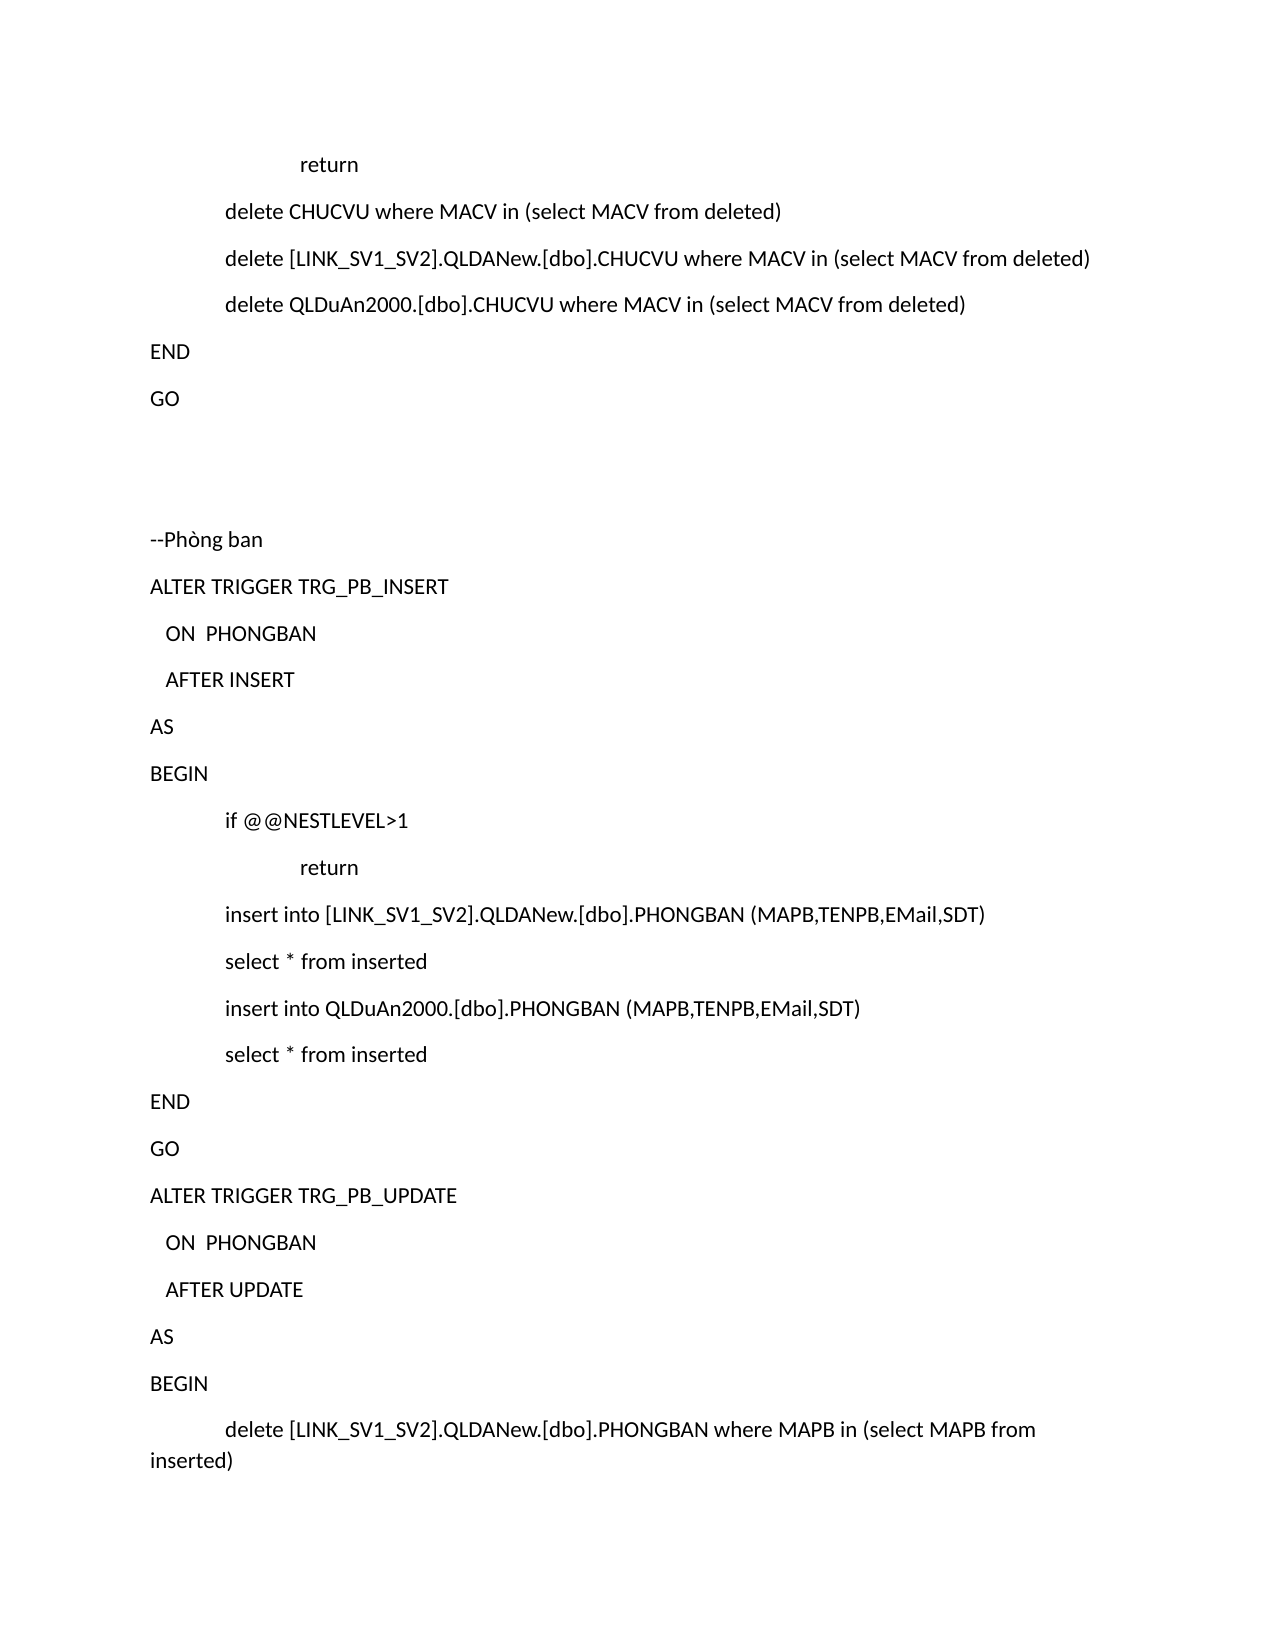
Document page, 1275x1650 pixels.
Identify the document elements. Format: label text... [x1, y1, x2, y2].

text --Phòng ban [150, 525, 1125, 553]
text insert into [LINK_SV1_SV2].QLDANew.[dbo].PHONGBAN (MAPB,TENPB,EMail,SDT) [150, 900, 1125, 928]
text END [150, 337, 1125, 366]
text ON PHONGBAN [150, 1228, 1125, 1256]
text ON PHONGBAN [150, 619, 1125, 647]
text ALTER TRIGGER TRG_PB_UPDATE [150, 1181, 1125, 1209]
text insert into QLDuAn2000.[dbo].PHONGBAN (MAPB,TENPB,EMail,SDT) [150, 994, 1125, 1022]
text ALTER TRIGGER TRG_PB_INSERT [150, 572, 1125, 600]
text BEGIN [150, 759, 1125, 787]
text GO [150, 1134, 1125, 1162]
text AS [150, 712, 1125, 741]
text BEGIN [150, 1369, 1125, 1397]
text END [150, 1087, 1125, 1116]
text if @@NESTLEVEL>1 [150, 806, 1125, 834]
text return [150, 150, 1125, 178]
text delete [LINK_SV1_SV2].QLDANew.[dbo].PHONGBAN where MAPB in (select MAPB from inserted) [150, 1416, 1125, 1474]
text AFTER UPDATE [150, 1275, 1125, 1303]
text select * from inserted [150, 947, 1125, 975]
text GO [150, 384, 1125, 412]
text AFTER INSERT [150, 666, 1125, 694]
text return [150, 853, 1125, 881]
text delete [LINK_SV1_SV2].QLDANew.[dbo].CHUCVU where MACV in (select MACV from deleted) [150, 244, 1125, 272]
text AS [150, 1322, 1125, 1350]
text select * from inserted [150, 1041, 1125, 1069]
text delete CHUCVU where MACV in (select MACV from deleted) [150, 197, 1125, 225]
text delete QLDuAn2000.[dbo].CHUCVU where MACV in (select MACV from deleted) [150, 291, 1125, 319]
